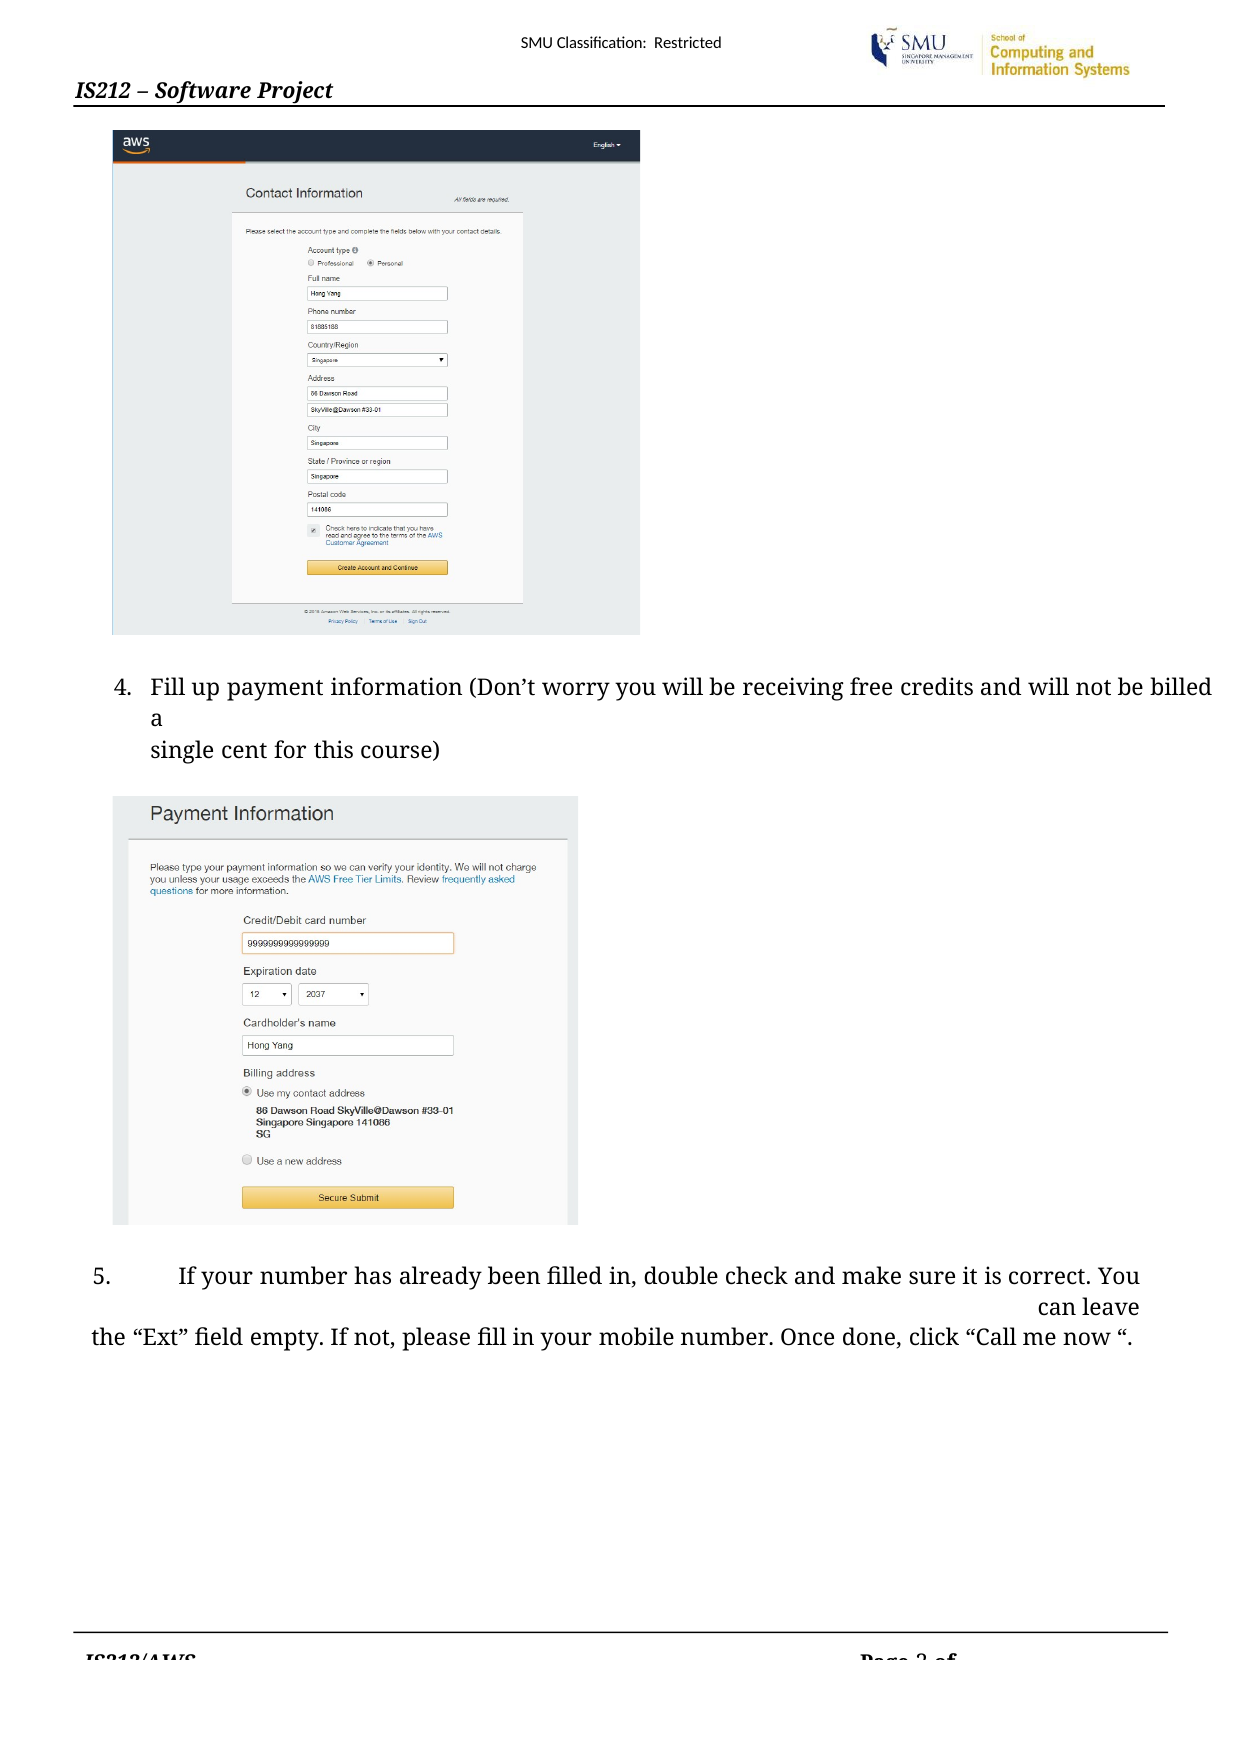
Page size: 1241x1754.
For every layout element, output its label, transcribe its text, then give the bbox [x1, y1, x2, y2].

text the “Ext” field empty. If not, please fill in your mobile number. Once done, click “Call me now “. [64, 1321, 1132, 1352]
text single cent for this course) [150, 734, 1217, 765]
picture [112, 796, 579, 1225]
picture [865, 25, 1131, 87]
list Fill up payment information (Don’t worry you will be receiving free credits and will not be billed a [113, 671, 1217, 733]
list If your number has already been filled in, double check and make sure it is correct. You can leave [64, 1260, 1140, 1321]
picture [112, 130, 640, 635]
